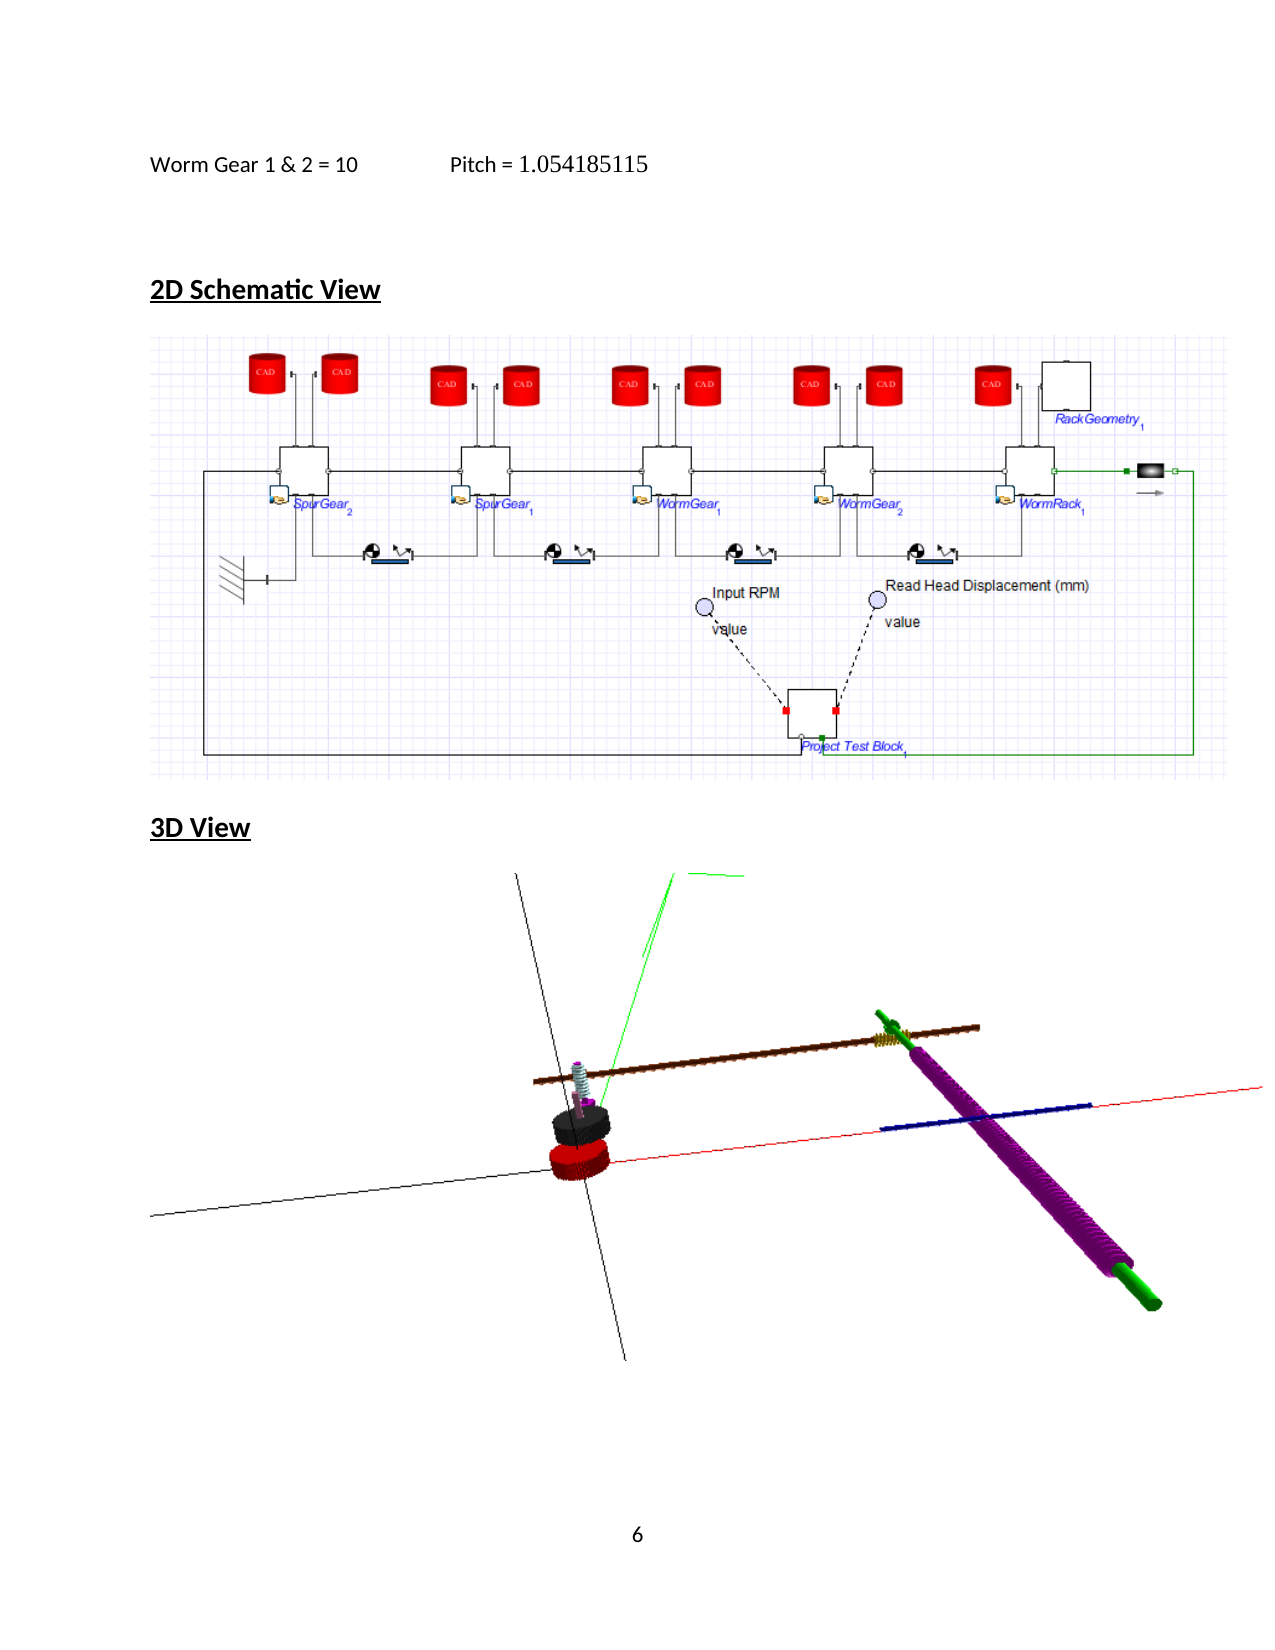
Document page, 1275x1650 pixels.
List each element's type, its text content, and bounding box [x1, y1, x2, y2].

text 2D Schematic View [150, 271, 1125, 307]
text Worm Gear 1 & 2 = 10 Pitch = [150, 150, 1125, 178]
picture [150, 873, 1263, 1361]
text 3D View [150, 809, 1125, 844]
picture [150, 335, 1228, 780]
